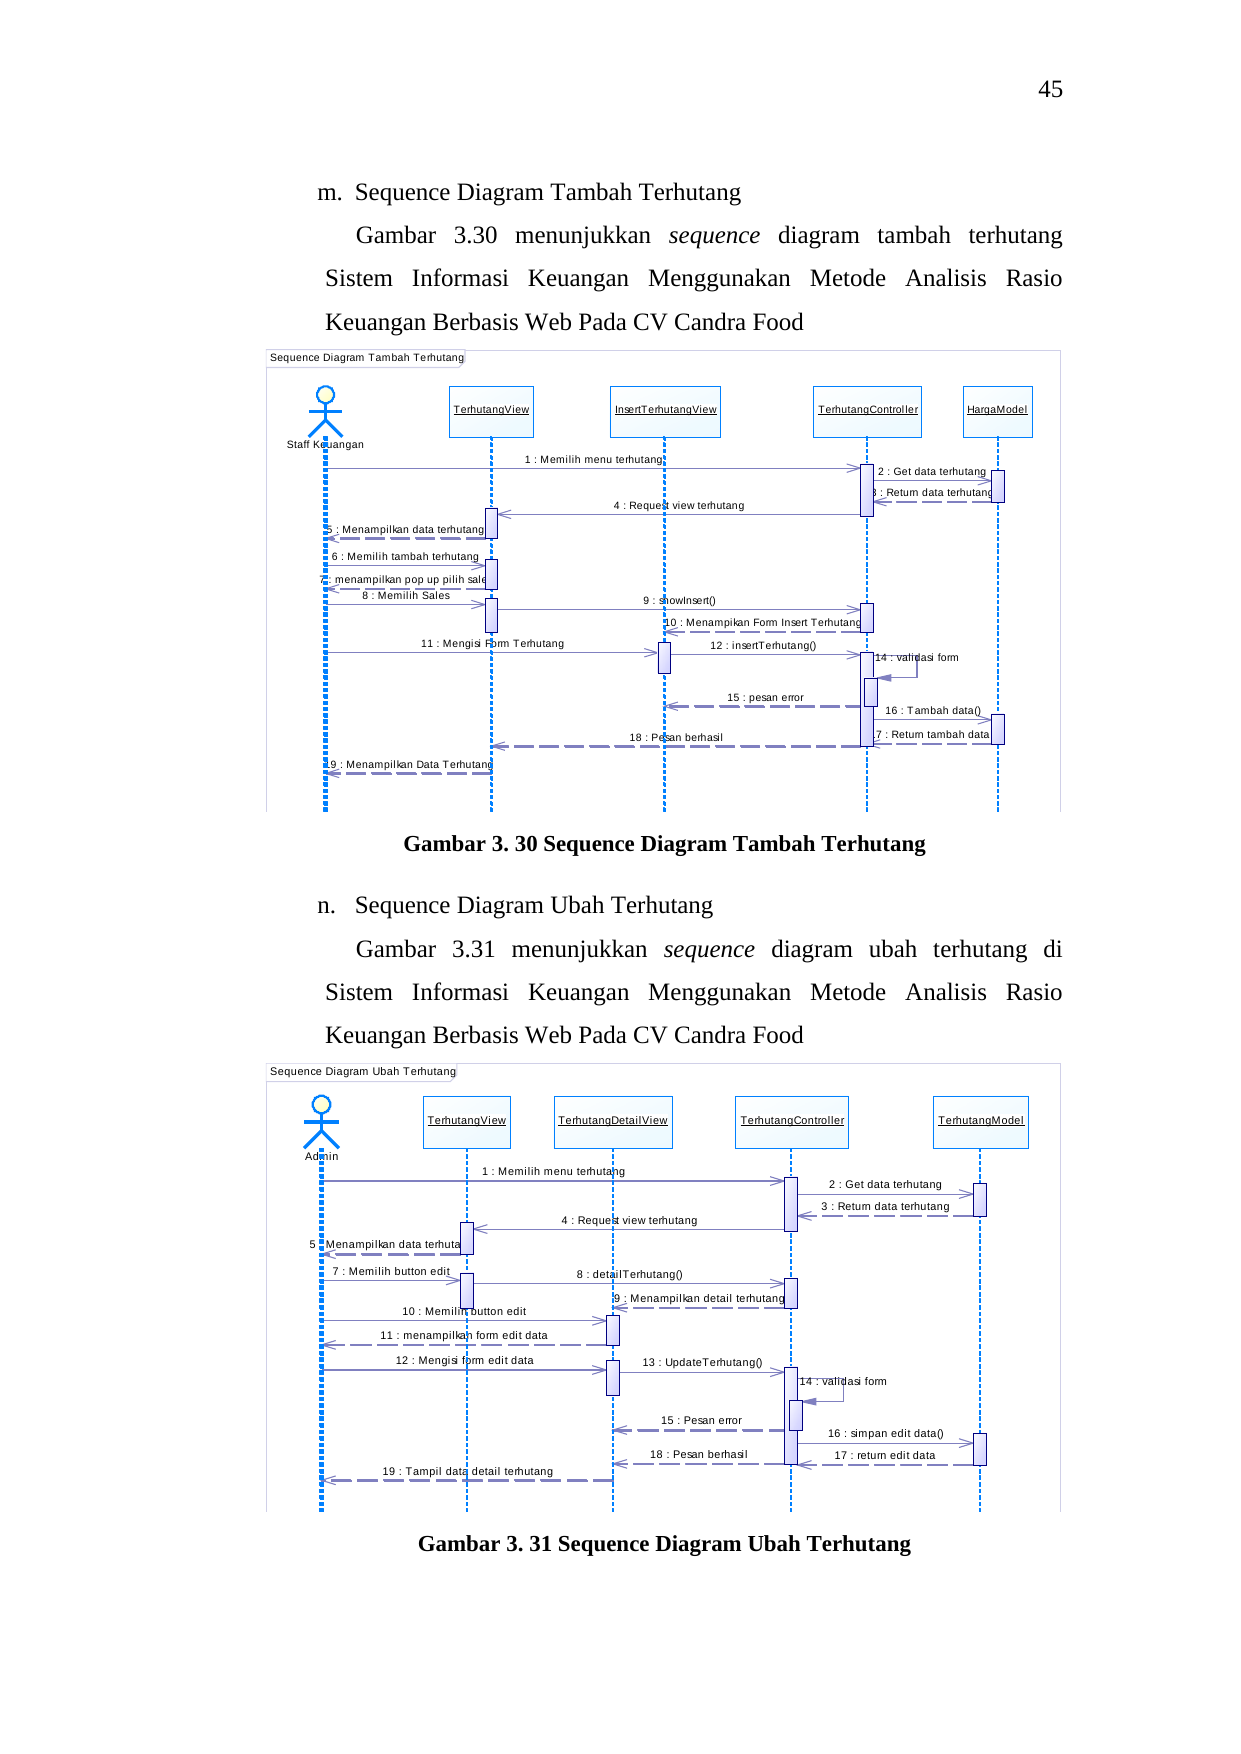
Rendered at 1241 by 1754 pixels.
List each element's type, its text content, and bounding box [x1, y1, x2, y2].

text Gambar 3. 30 Sequence Diagram Tambah Terhutang [266, 830, 1063, 857]
list Gambar 3.30 menunjukkan sequence diagram tambah terhutang Sistem Informasi Keuangan Menggunakan Metode Analisis Rasio Keuangan Berbasis Web Pada CV Candra Food [325, 220, 1063, 335]
list Sequence Diagram Ubah Terhutang [317, 891, 1063, 919]
list Gambar 3.31 menunjukkan sequence diagram ubah terhutang di Sistem Informasi Keuangan Menggunakan Metode Analisis Rasio Keuangan Berbasis Web Pada CV Candra Food [325, 934, 1063, 1049]
list Sequence Diagram Tambah Terhutang [317, 177, 1063, 206]
text Gambar 3. 31 Sequence Diagram Ubah Terhutang [266, 1530, 1063, 1556]
